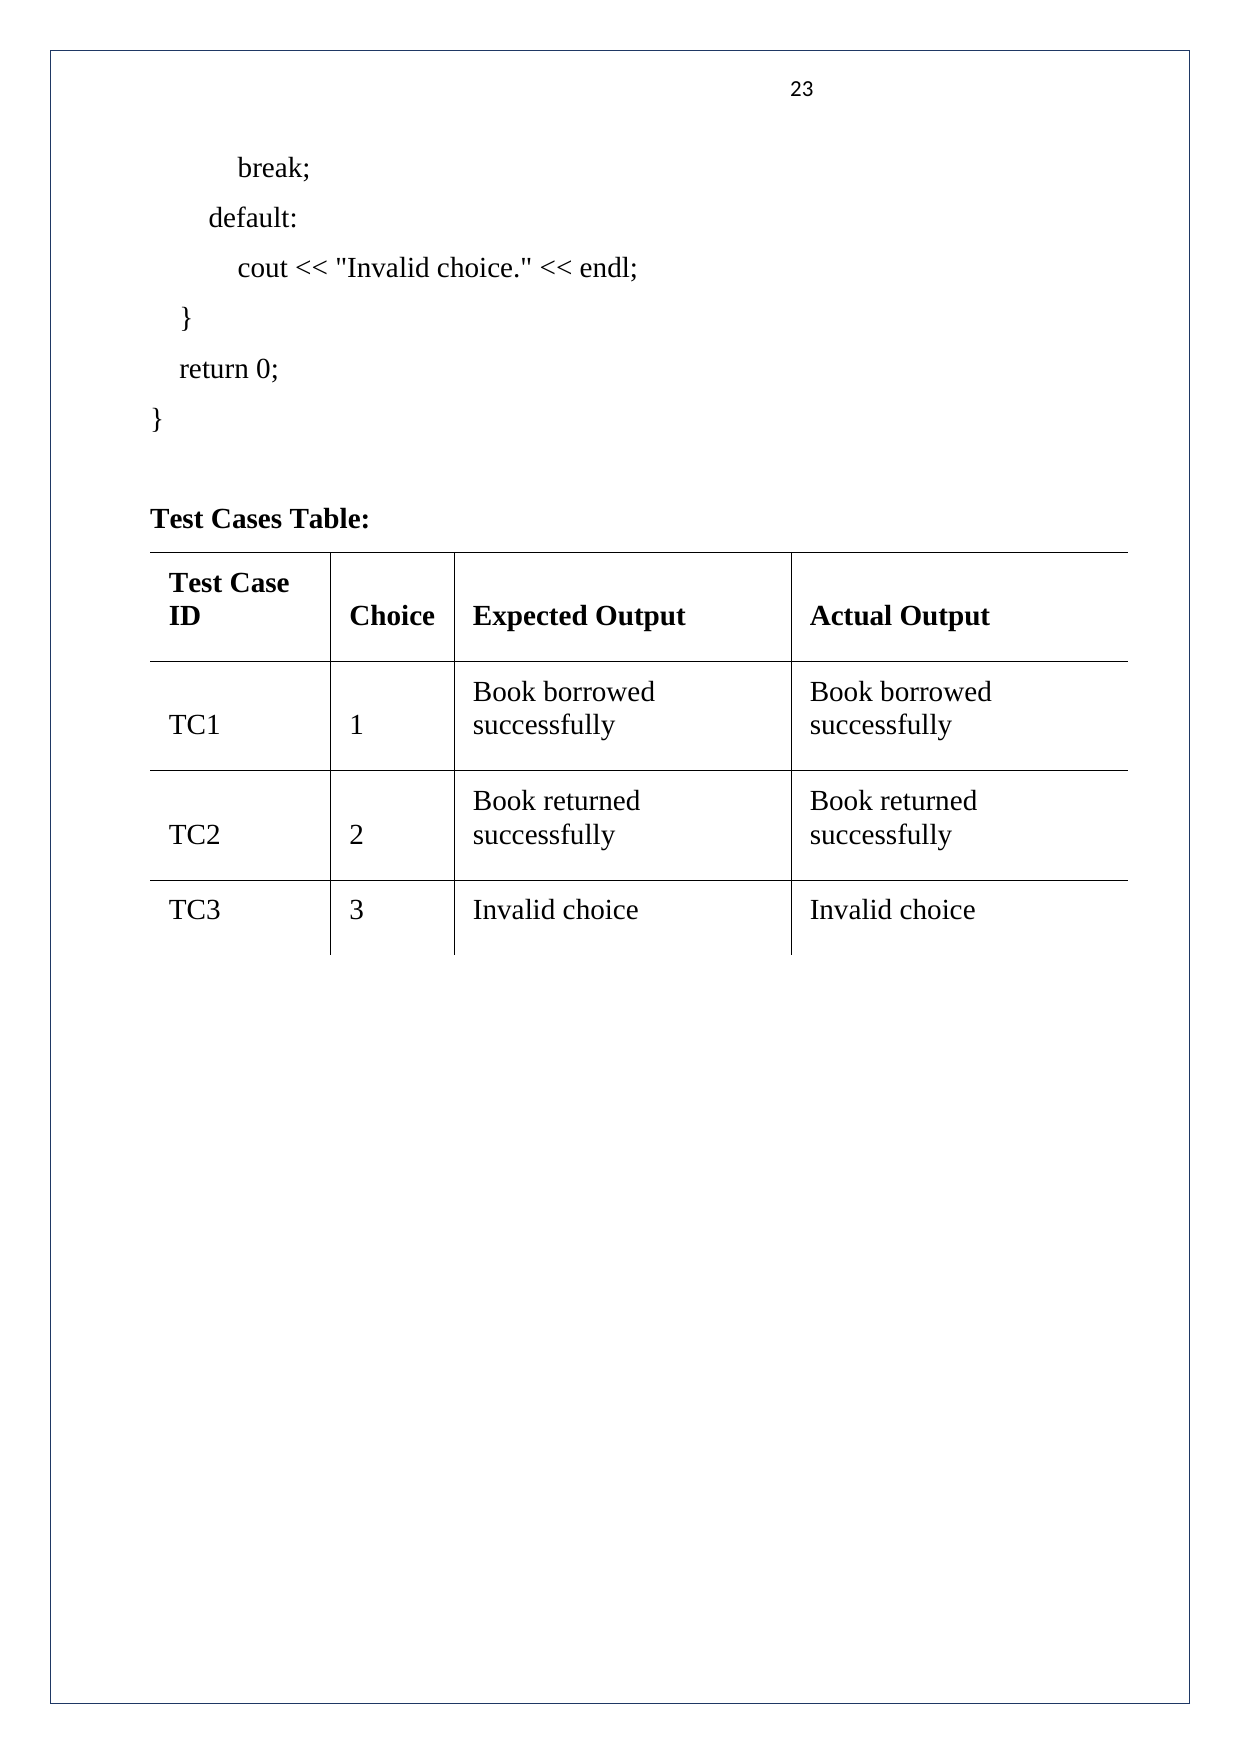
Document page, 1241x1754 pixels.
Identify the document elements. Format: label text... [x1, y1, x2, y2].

table_header Choice [331, 553, 454, 661]
text } [150, 401, 1090, 434]
table_cell Book returned successfully [792, 771, 1128, 879]
table_cell Book borrowed successfully [455, 662, 791, 770]
table_cell TC1 [150, 662, 330, 770]
table_header Test Case ID [150, 553, 330, 661]
text Test Cases Table: [150, 501, 1090, 535]
table_header Expected Output [455, 553, 791, 661]
table_cell Invalid choice [792, 881, 1128, 955]
text cout << "Invalid choice." << endl; [150, 250, 1090, 284]
table_cell 3 [331, 881, 454, 955]
text default: [150, 200, 1090, 234]
table_cell 1 [331, 662, 454, 770]
table_cell 2 [331, 771, 454, 879]
table_cell Book borrowed successfully [792, 662, 1128, 770]
text break; [150, 150, 1090, 183]
table_cell Book returned successfully [455, 771, 791, 879]
text } [150, 301, 1090, 334]
table_cell TC2 [150, 771, 330, 879]
table_header Actual Output [792, 553, 1128, 661]
table_cell Invalid choice [455, 881, 791, 955]
text return 0; [150, 351, 1090, 384]
table_cell TC3 [150, 881, 330, 955]
